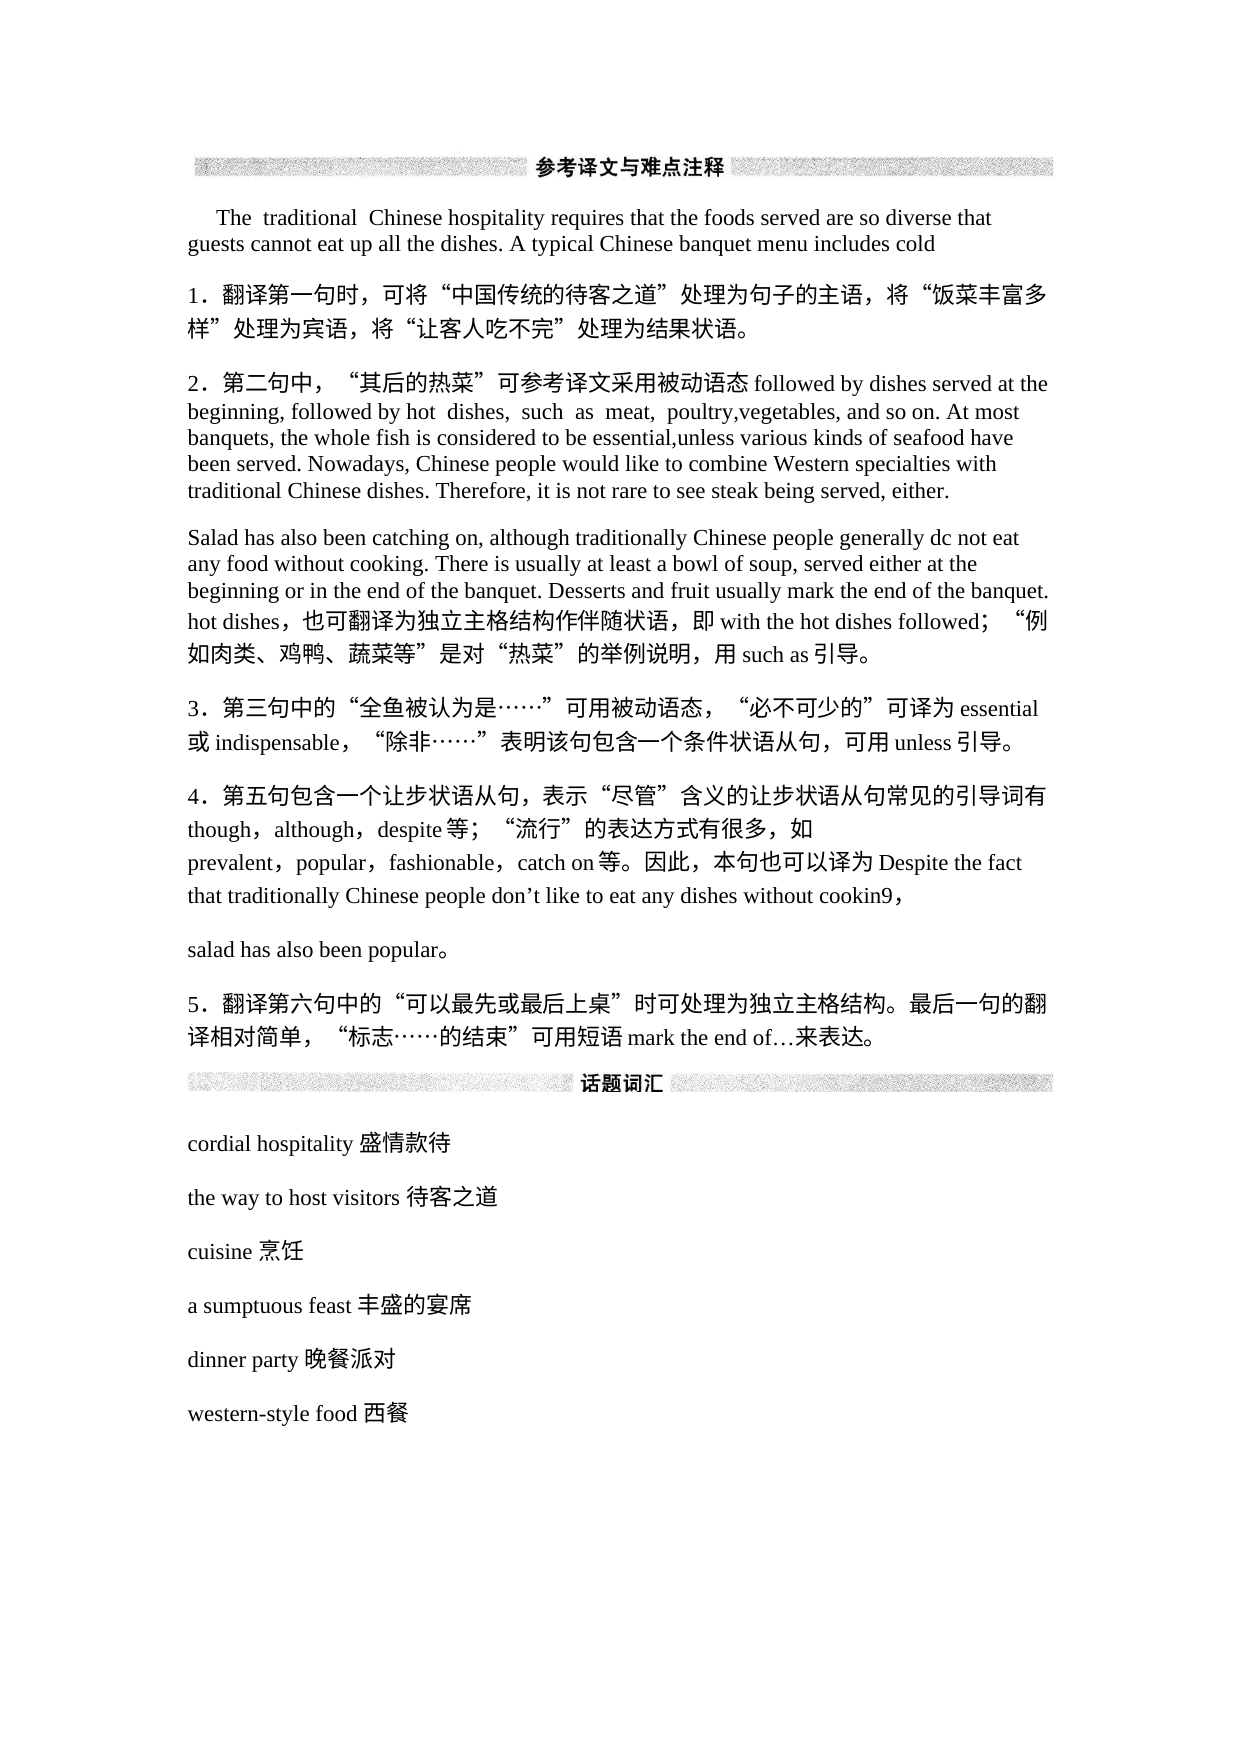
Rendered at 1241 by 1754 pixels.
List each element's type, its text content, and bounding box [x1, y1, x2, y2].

text salad has also been popular。 [187, 931, 1053, 964]
text 2．第二句中，“其后的热菜”可参考译文采用被动语态followed by dishes served at the beginning, followed by hot dishes, such as meat, poultry,vegetables, and so on. At most banquets, the whole fish is considered to be essential,unless various kinds of seafood have been served. Nowadays, Chinese people would like to combine Western specialties with traditional Chinese dishes. Therefore, it is not rare to see steak being served, either. [187, 364, 1053, 503]
text a sumptuous feast 丰盛的宴席 [187, 1287, 1053, 1320]
picture [187, 150, 1054, 183]
text 1．翻译第一句时，可将“中国传统的待客之道”处理为句子的主语，将“饭菜丰富多样”处理为宾语，将“让客人吃不完”处理为结果状语。 [187, 277, 1053, 344]
text western-style food 西餐 [187, 1395, 1053, 1428]
text 5．翻译第六句中的“可以最先或最后上桌”时可处理为独立主格结构。最后一句的翻译相对简单，“标志……的结束”可用短语mark the end of…来表达。 [187, 985, 1053, 1052]
text The traditional Chinese hospitality requires that the foods served are so diverse that guests cannot eat up all the dishes. A typical Chinese banquet menu includes cold [187, 204, 1053, 256]
text cuisine 烹饪 [187, 1233, 1053, 1266]
text 3．第三句中的“全鱼被认为是……”可用被动语态，“必不可少的”可译为essential或indispensable，“除非……”表明该句包含一个条件状语从句，可用unless引导。 [187, 690, 1053, 757]
text dinner party 晚餐派对 [187, 1341, 1053, 1374]
text 4．第五句包含一个让步状语从句，表示“尽管”含义的让步状语从句常见的引导词有though，although，despite等；“流行”的表达方式有很多，如prevalent，popular，fashionable，catch on等。因此，本句也可以译为Despite the fact that traditionally Chinese people don’t like to eat any dishes without cookin9， [187, 778, 1053, 911]
text Salad has also been catching on, although traditionally Chinese people generally dc not eat any food without cooking. There is usually at least a bowl of soup, served either at the beginning or in the end of the banquet. Desserts and fruit usually mark the end of the banquet. hot dishes，也可翻译为独立主格结构作伴随状语，即with the hot dishes followed；“例如肉类、鸡鸭、蔬菜等”是对“热菜”的举例说明，用such as引导。 [187, 524, 1053, 669]
picture [187, 1072, 1054, 1092]
text the way to host visitors 待客之道 [187, 1179, 1053, 1212]
text cordial hospitality 盛情款待 [187, 1125, 1053, 1158]
